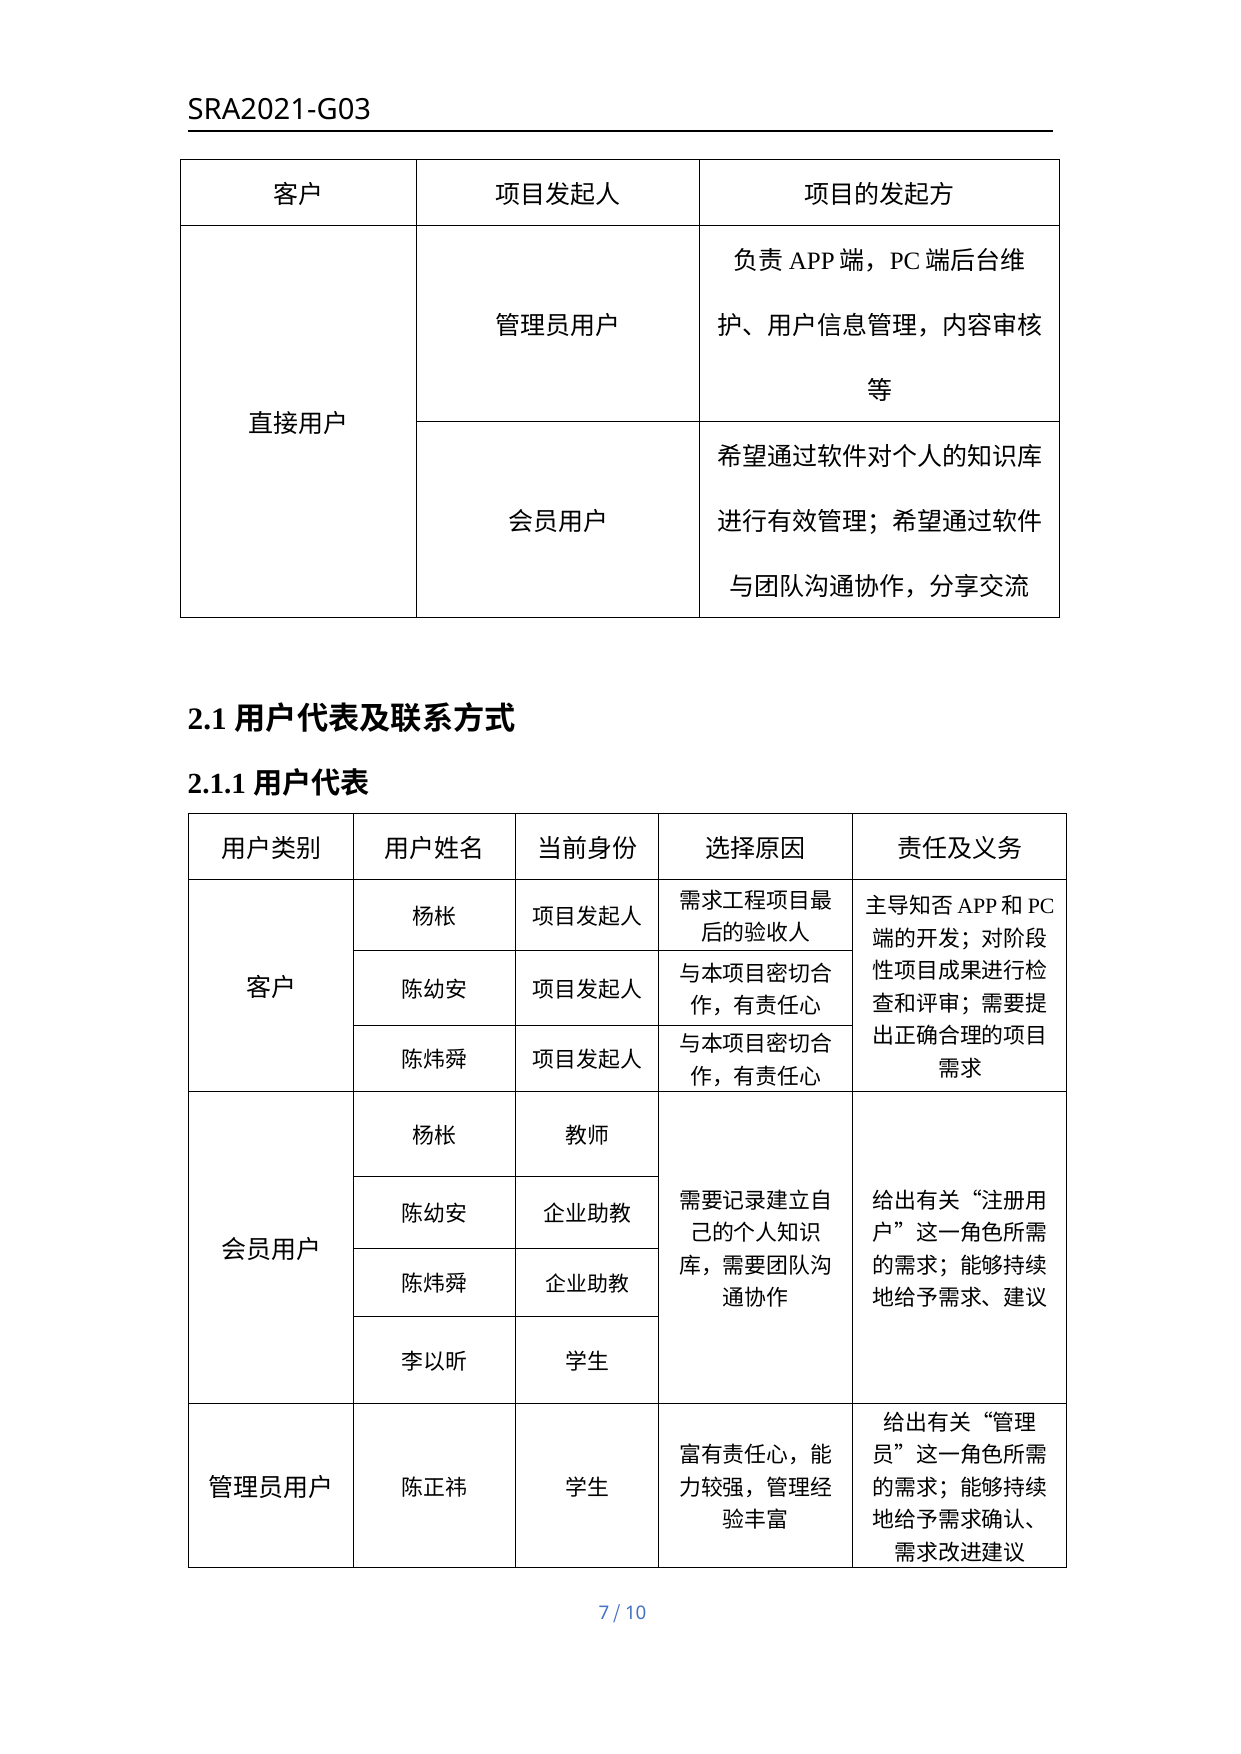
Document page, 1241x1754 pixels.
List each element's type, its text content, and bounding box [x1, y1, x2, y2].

table_cell 希望通过软件对个人的知识库进行有效管理；希望通过软件与团队沟通协作，分享交流 [700, 422, 1059, 617]
table_header 用户姓名 [354, 814, 515, 879]
table_cell 企业助教 [516, 1177, 658, 1248]
table_cell 陈正祎 [354, 1404, 515, 1567]
table_cell 富有责任心，能力较强，管理经验丰富 [659, 1404, 852, 1567]
table_cell 陈炜舜 [354, 1026, 515, 1091]
table_cell 企业助教 [516, 1249, 658, 1316]
table_cell 陈幼安 [354, 1177, 515, 1248]
table_cell 需求工程项目最后的验收人 [659, 880, 852, 950]
table_cell 管理员用户 [417, 226, 699, 421]
table_cell 客户 [189, 880, 353, 1091]
table_header 用户类别 [189, 814, 353, 879]
table_cell 陈炜舜 [354, 1249, 515, 1316]
table_cell 与本项目密切合作，有责任心 [659, 951, 852, 1025]
table_cell 需要记录建立自己的个人知识库，需要团队沟通协作 [659, 1092, 852, 1403]
table_cell 主导知否APP和PC端的开发；对阶段性项目成果进行检查和评审；需要提出正确合理的项目需求 [853, 880, 1066, 1091]
table_cell 给出有关“管理员”这一角色所需的需求；能够持续地给予需求确认、需求改进建议 [853, 1404, 1066, 1567]
table_cell 项目发起人 [516, 951, 658, 1025]
table_cell 杨枨 [354, 880, 515, 950]
table_cell 学生 [516, 1317, 658, 1403]
table_cell 会员用户 [417, 422, 699, 617]
table_cell 教师 [516, 1092, 658, 1176]
list 用户代表及联系方式 [187, 683, 1053, 748]
table_cell 杨枨 [354, 1092, 515, 1176]
table_cell 直接用户 [181, 226, 416, 617]
table_cell 管理员用户 [189, 1404, 353, 1567]
table_cell 陈幼安 [354, 951, 515, 1025]
table_cell 项目发起人 [516, 880, 658, 950]
table_cell 学生 [516, 1404, 658, 1567]
table_cell 负责APP端，PC端后台维护、用户信息管理，内容审核等 [700, 226, 1059, 421]
table_cell 项目的发起方 [700, 160, 1059, 225]
table_cell 与本项目密切合作，有责任心 [659, 1026, 852, 1091]
table_cell 会员用户 [189, 1092, 353, 1403]
table_cell 项目发起人 [516, 1026, 658, 1091]
table_cell 给出有关“注册用户”这一角色所需的需求；能够持续地给予需求、建议 [853, 1092, 1066, 1403]
list 用户代表 [187, 748, 1053, 813]
table_cell 客户 [181, 160, 416, 225]
table_header 选择原因 [659, 814, 852, 879]
table_cell 项目发起人 [417, 160, 699, 225]
table_cell 李以昕 [354, 1317, 515, 1403]
table_header 责任及义务 [853, 814, 1066, 879]
table_header 当前身份 [516, 814, 658, 879]
